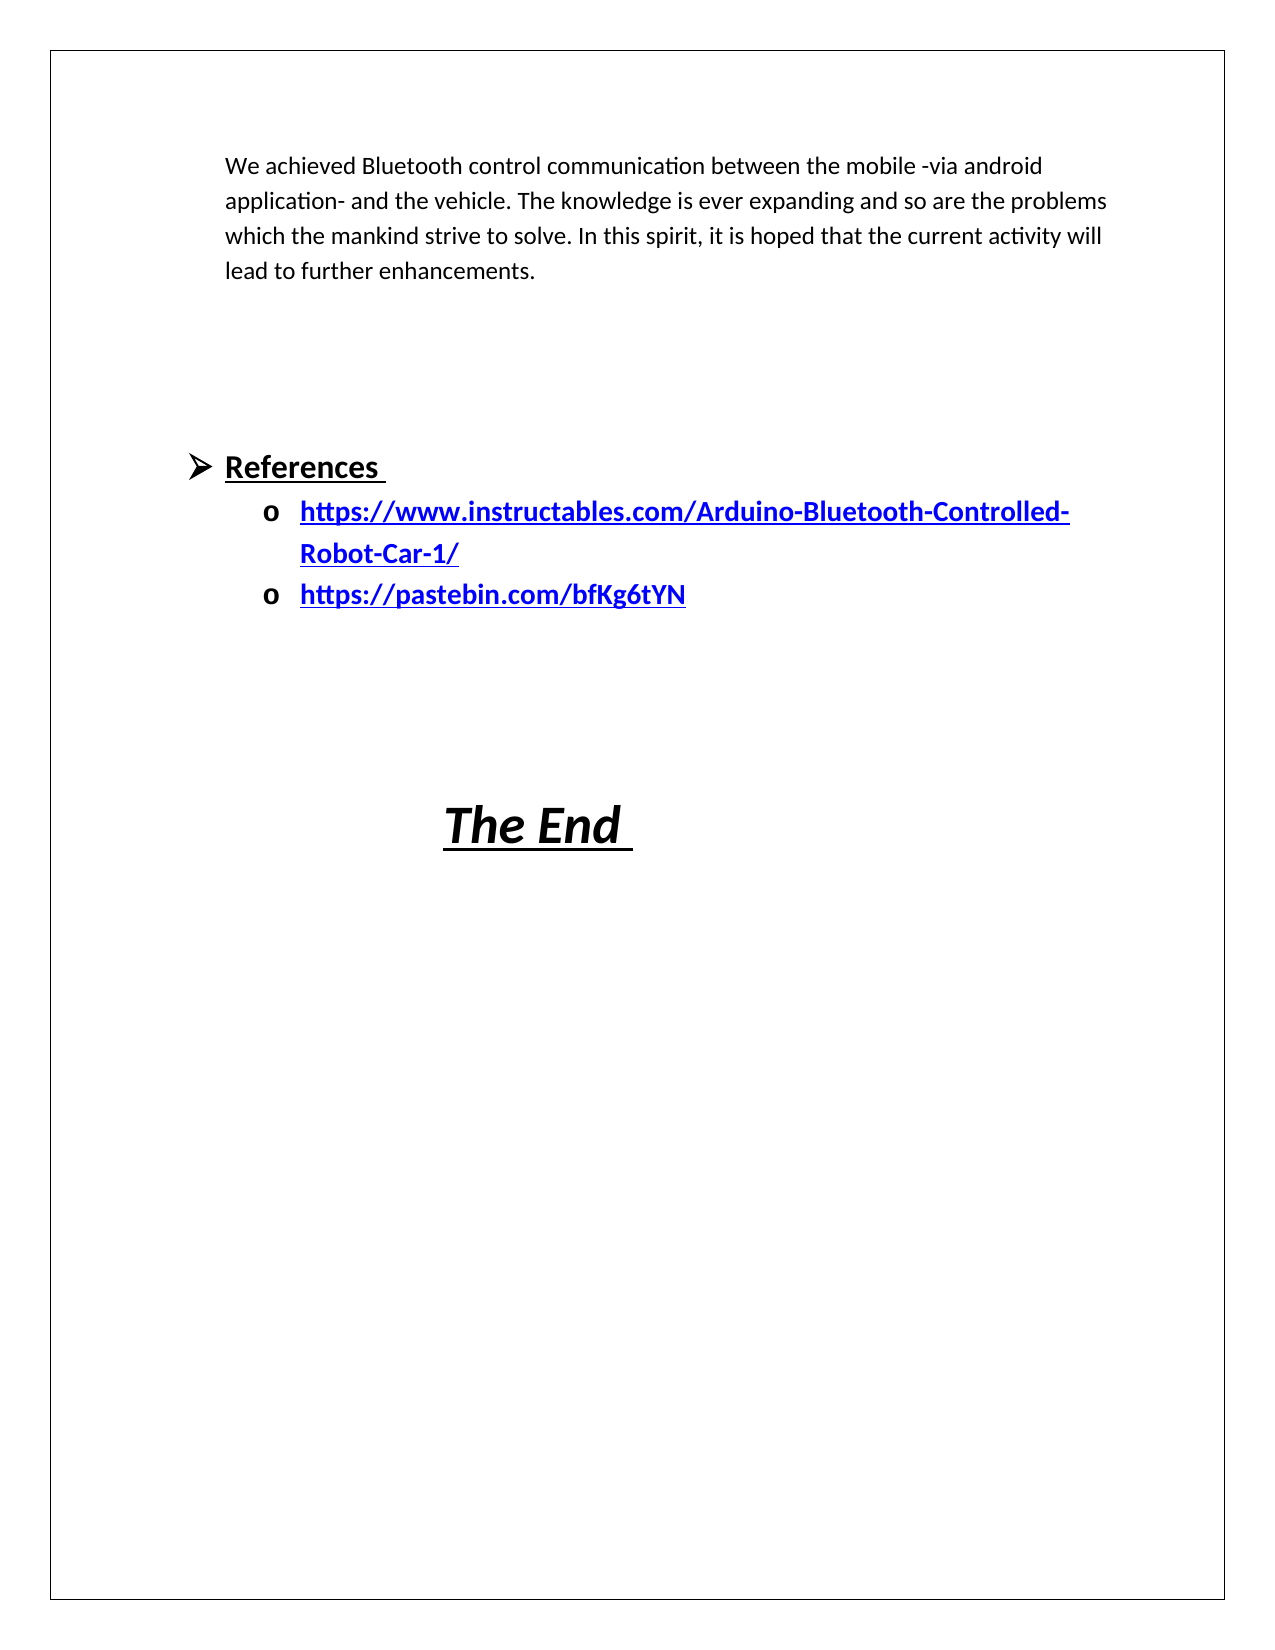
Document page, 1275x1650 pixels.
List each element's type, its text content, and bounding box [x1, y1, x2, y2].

list https://www.instructables.com/Arduino-Bluetooth-Controlled-Robot-Car-1/ [262, 493, 1125, 571]
list References [187, 446, 1125, 487]
list The End [300, 791, 1125, 857]
list We achieved Bluetooth control communication between the mobile -via android application- and the vehicle. The knowledge is ever expanding and so are the problems which the mankind strive to solve. In this spirit, it is hoped that the current activity will lead to further enhancements. [225, 150, 1125, 286]
list https://pastebin.com/bfKg6tYN [262, 576, 1125, 613]
